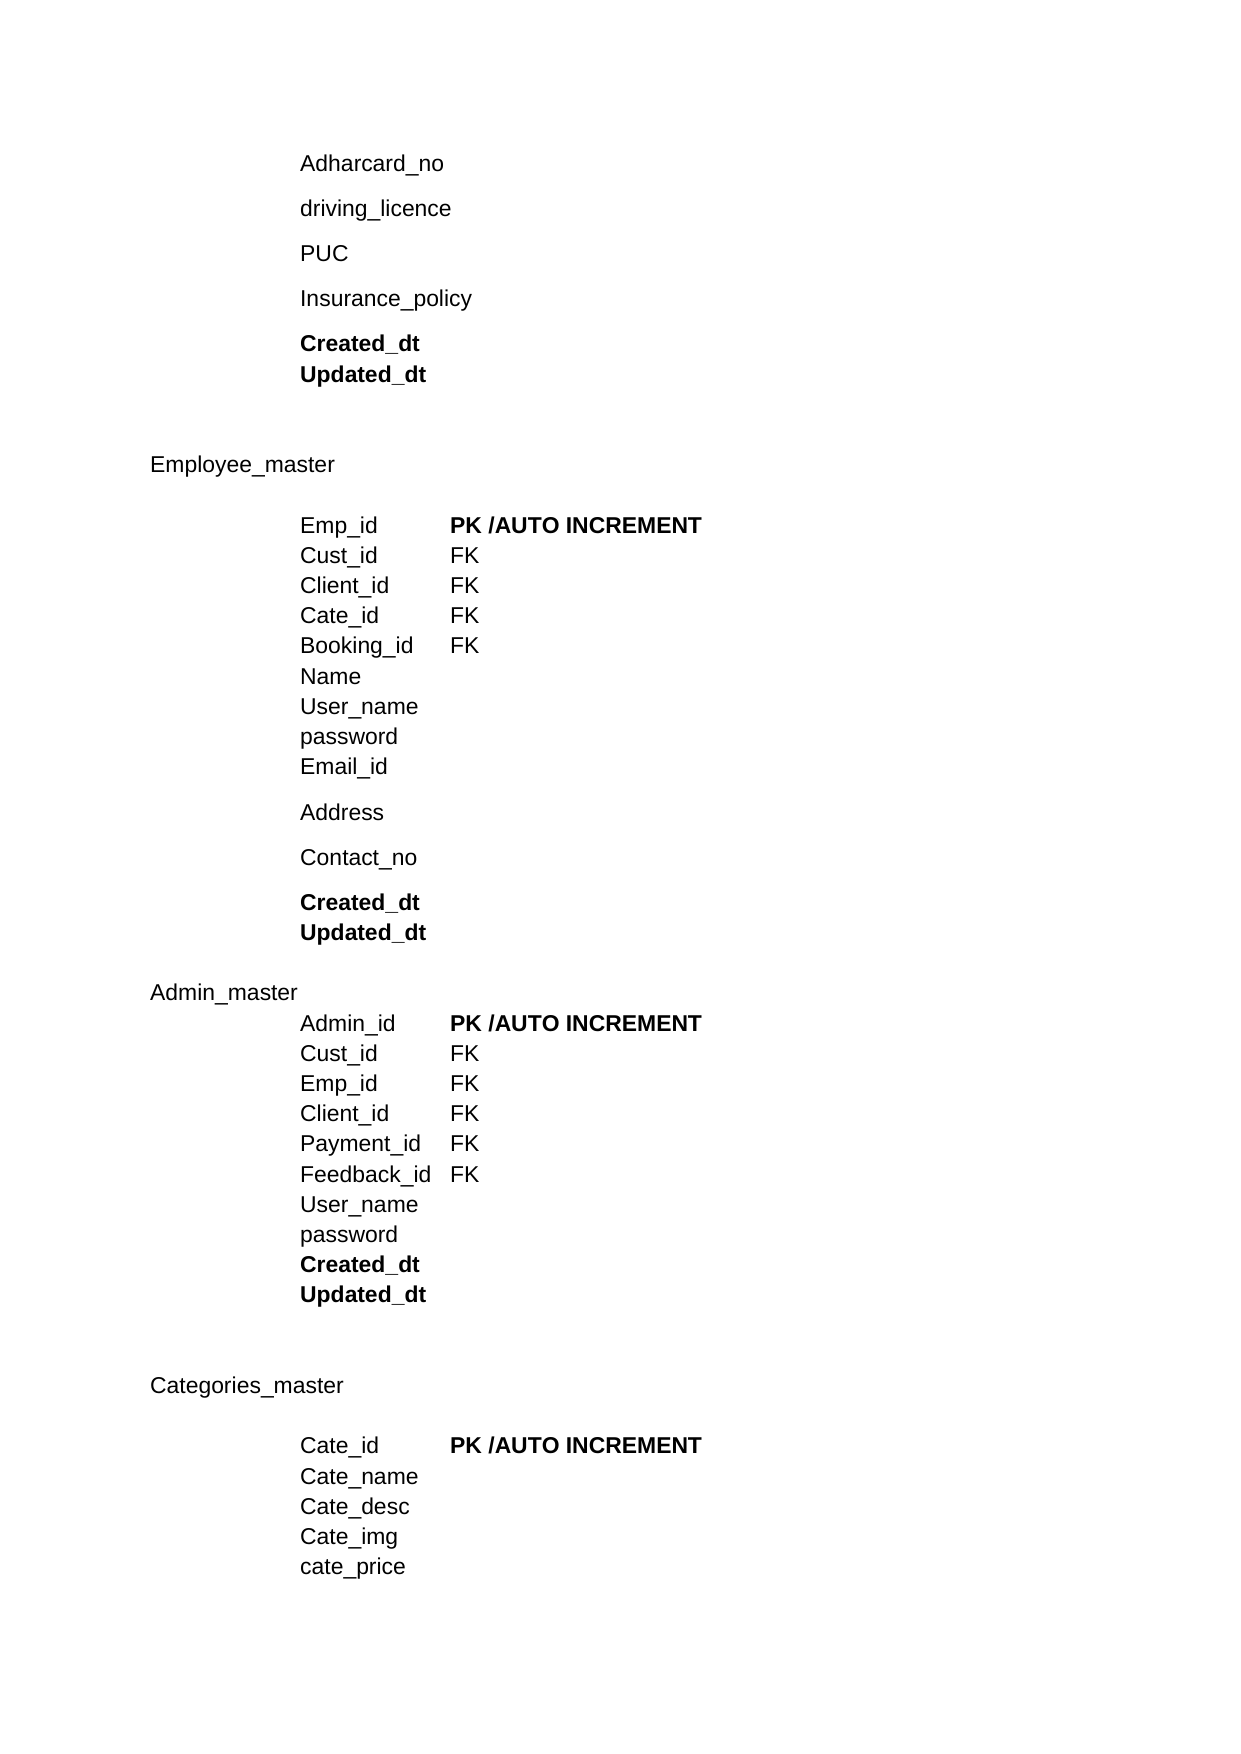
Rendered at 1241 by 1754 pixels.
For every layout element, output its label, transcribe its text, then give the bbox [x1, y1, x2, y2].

text Admin_id PK /AUTO INCREMENT [150, 1009, 1090, 1036]
text cate_price [150, 1553, 1090, 1579]
text Admin_master [150, 979, 1090, 1006]
text password [225, 723, 1090, 749]
text Updated_dt [150, 919, 1090, 945]
text Client_id FK [225, 1100, 1090, 1126]
text Employee_master [150, 451, 1090, 478]
text Address [225, 798, 1090, 825]
text Cust_id FK [150, 1040, 1090, 1066]
text PUC [225, 240, 1090, 267]
text Insurance_policy [225, 285, 1090, 312]
text Payment_id FK [225, 1130, 1090, 1157]
text Feedback_id FK [225, 1161, 1090, 1187]
text Name [225, 663, 1090, 689]
text Emp_id FK [225, 1070, 1090, 1096]
text password [225, 1221, 1090, 1247]
text Cate_id PK /AUTO INCREMENT [225, 1432, 1090, 1459]
text Cate_name [150, 1463, 1090, 1489]
text Cust_id FK [150, 542, 1090, 568]
text Adharcard_no [225, 150, 1090, 176]
text Created_dt [150, 1251, 1090, 1277]
text Cate_id FK [225, 602, 1090, 629]
text driving_licence [225, 195, 1090, 221]
text User_name [225, 693, 1090, 719]
text Cate_img [150, 1523, 1090, 1549]
text Client_id FK [150, 572, 1090, 598]
text Created_dt [225, 330, 1090, 357]
text Booking_id FK [150, 632, 1090, 659]
text Contact_no [225, 843, 1090, 870]
text Emp_id PK /AUTO INCREMENT [150, 512, 1090, 538]
text User_name [225, 1191, 1090, 1217]
text Updated_dt [225, 361, 1090, 387]
text Categories_master [150, 1372, 1090, 1398]
text Updated_dt [150, 1281, 1090, 1308]
text Cate_desc [150, 1493, 1090, 1519]
text Created_dt [225, 889, 1090, 915]
text Email_id [225, 753, 1090, 780]
